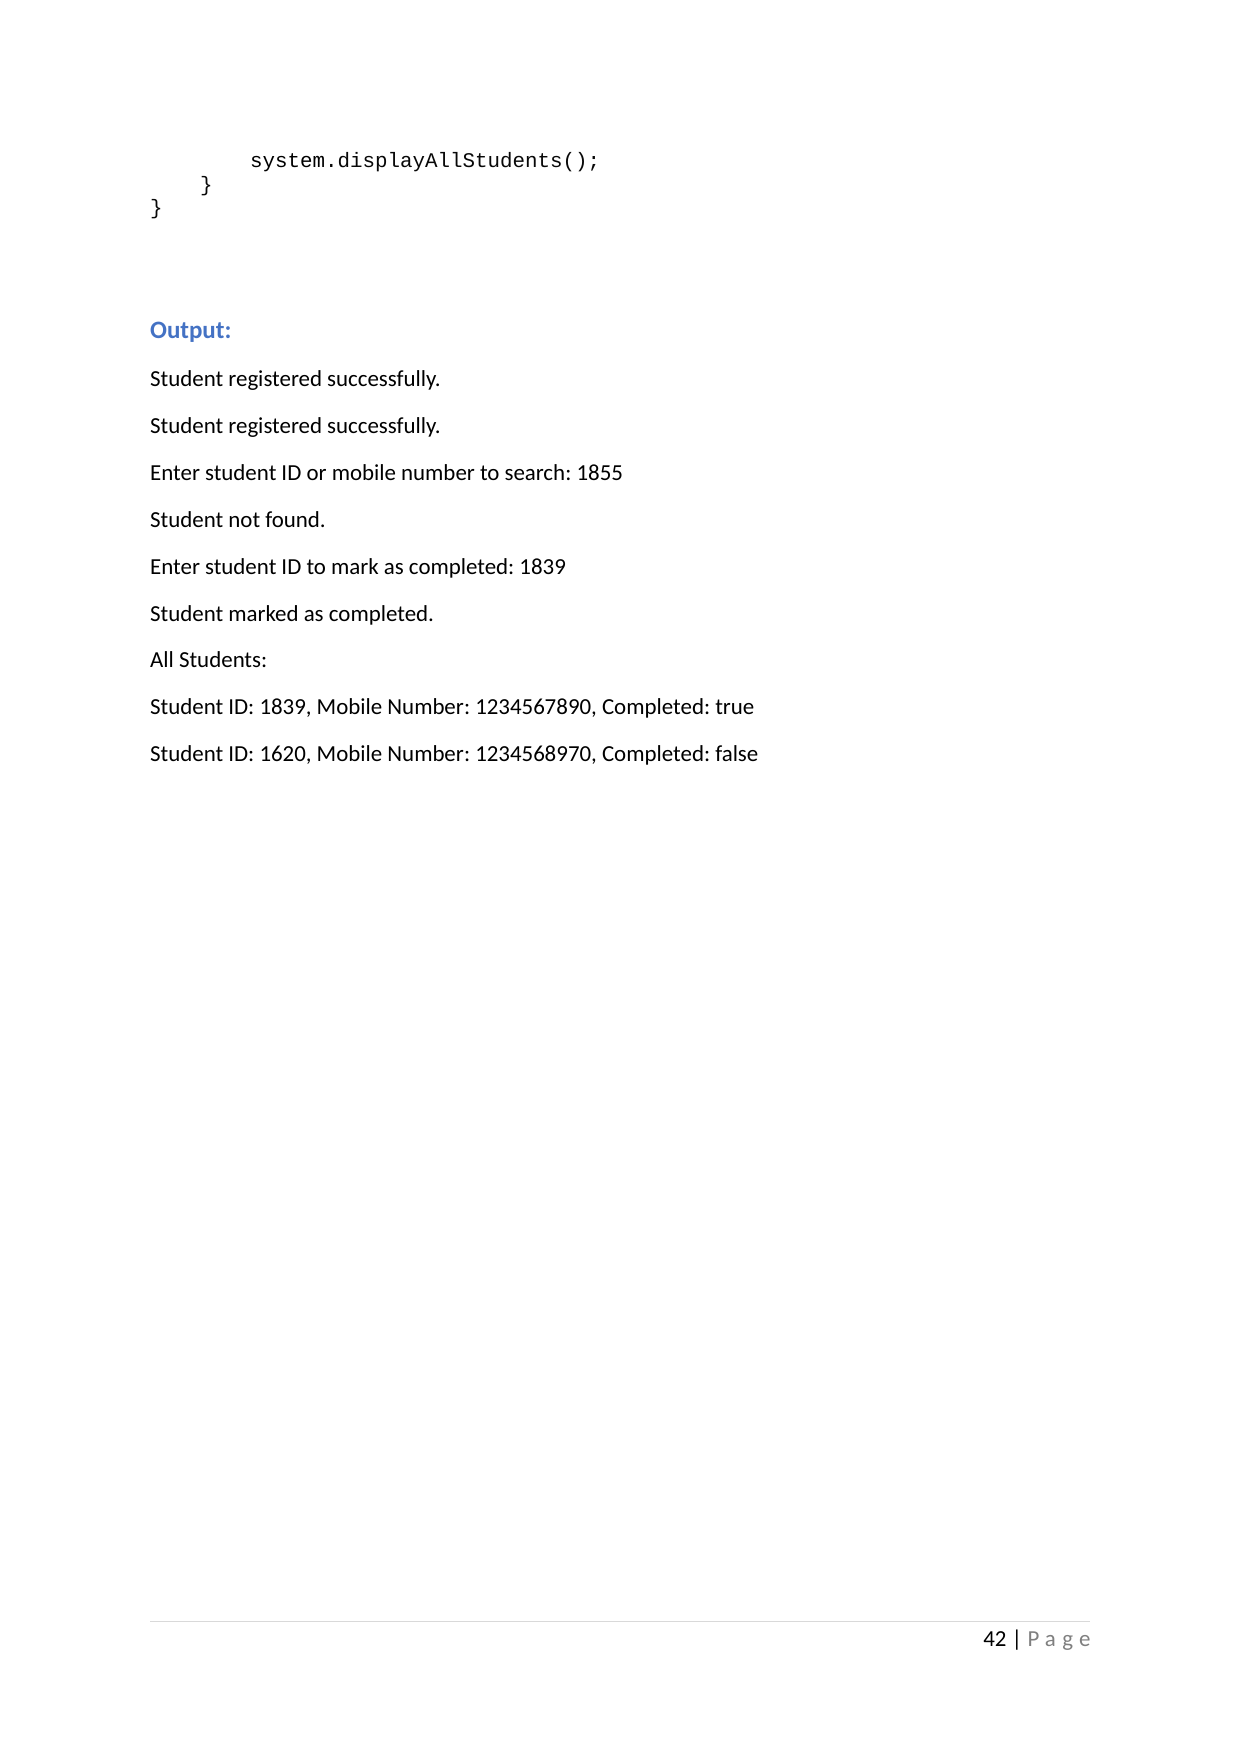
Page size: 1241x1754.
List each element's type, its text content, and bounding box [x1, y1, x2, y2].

text Student ID: 1839, Mobile Number: 1234567890, Completed: true [150, 692, 1090, 720]
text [150, 150, 1090, 221]
text Output: [150, 315, 1090, 345]
text Enter student ID to mark as completed: 1839 [150, 552, 1090, 580]
text Student ID: 1620, Mobile Number: 1234568970, Completed: false [150, 739, 1090, 767]
text Student registered successfully. [150, 411, 1090, 439]
text Enter student ID or mobile number to search: 1855 [150, 458, 1090, 486]
text Student marked as completed. [150, 599, 1090, 627]
text All Students: [150, 646, 1090, 673]
text Student registered successfully. [150, 364, 1090, 392]
text Student not found. [150, 505, 1090, 533]
